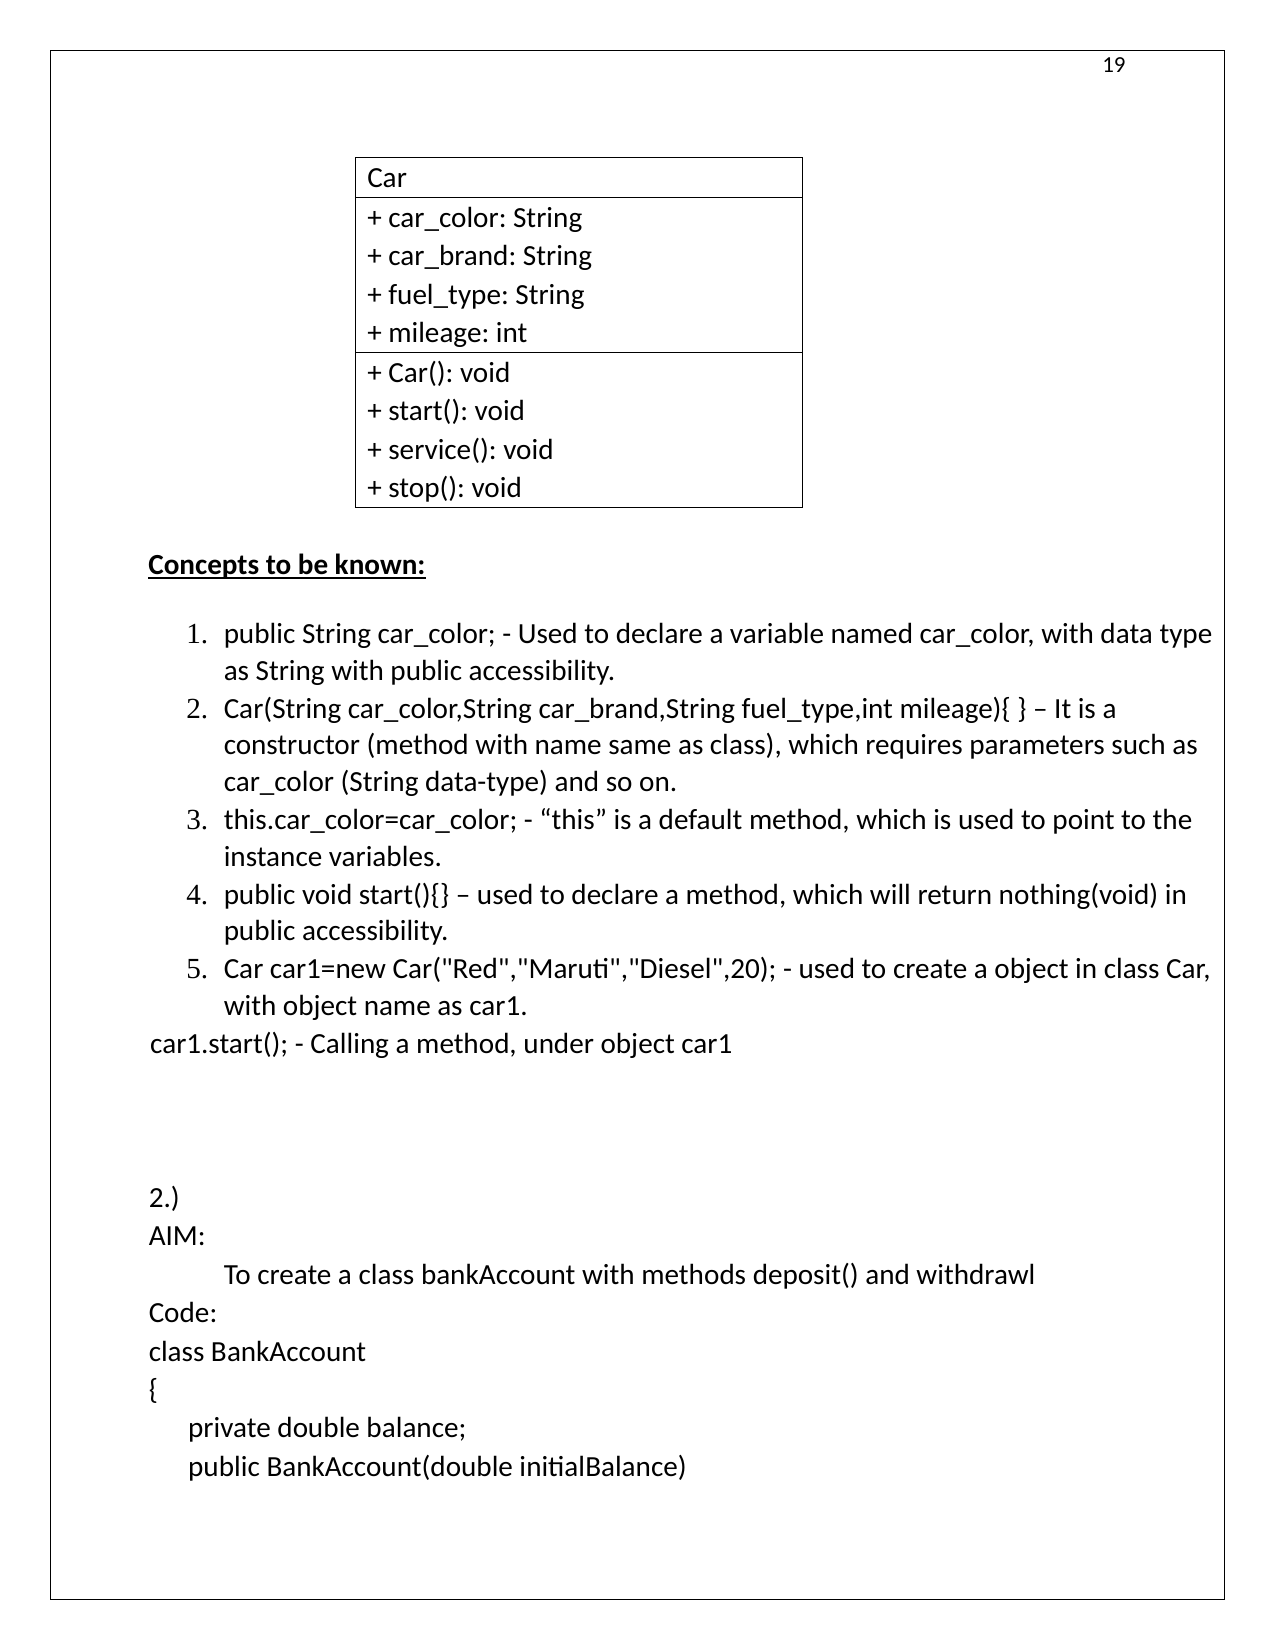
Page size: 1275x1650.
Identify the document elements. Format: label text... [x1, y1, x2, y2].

table_header Car [356, 158, 802, 197]
text public BankAccount(double initialBalance) [148, 1448, 1275, 1483]
text AIM: [148, 1217, 1275, 1253]
text car1.start(); - Calling a method, under object car1 [150, 1025, 1275, 1061]
table_cell + Car(): void + start(): void + service(): void + stop(): void [356, 353, 802, 507]
text private double balance; [148, 1409, 1275, 1445]
list this.car_color=car_color; - “this” is a default method, which is used to point to the instance variables. [186, 801, 1234, 873]
text { [148, 1371, 1275, 1407]
text 2.) [148, 1179, 1275, 1214]
text To create a class bankAccount with methods deposit() and withdrawl [148, 1256, 1275, 1291]
text class BankAccount [148, 1333, 1275, 1368]
table_cell + car_color: String + car_brand: String + fuel_type: String + mileage: int [356, 198, 802, 352]
text Concepts to be known: [148, 546, 1275, 582]
text Code: [148, 1294, 1275, 1330]
list Car(String car_color,String car_brand,String fuel_type,int mileage){ } – It is a constructor (method with name same as class), which requires parameters such as car_color (String data-type) and so on. [186, 690, 1234, 799]
list public void start(){} – used to declare a method, which will return nothing(void) in public accessibility. [186, 876, 1234, 948]
list Car car1=new Car("Red","Maruti","Diesel",20); - used to create a object in class Car, with object name as car1. [186, 950, 1234, 1023]
list public String car_color; - Used to declare a variable named car_color, with data type as String with public accessibility. [186, 615, 1234, 687]
